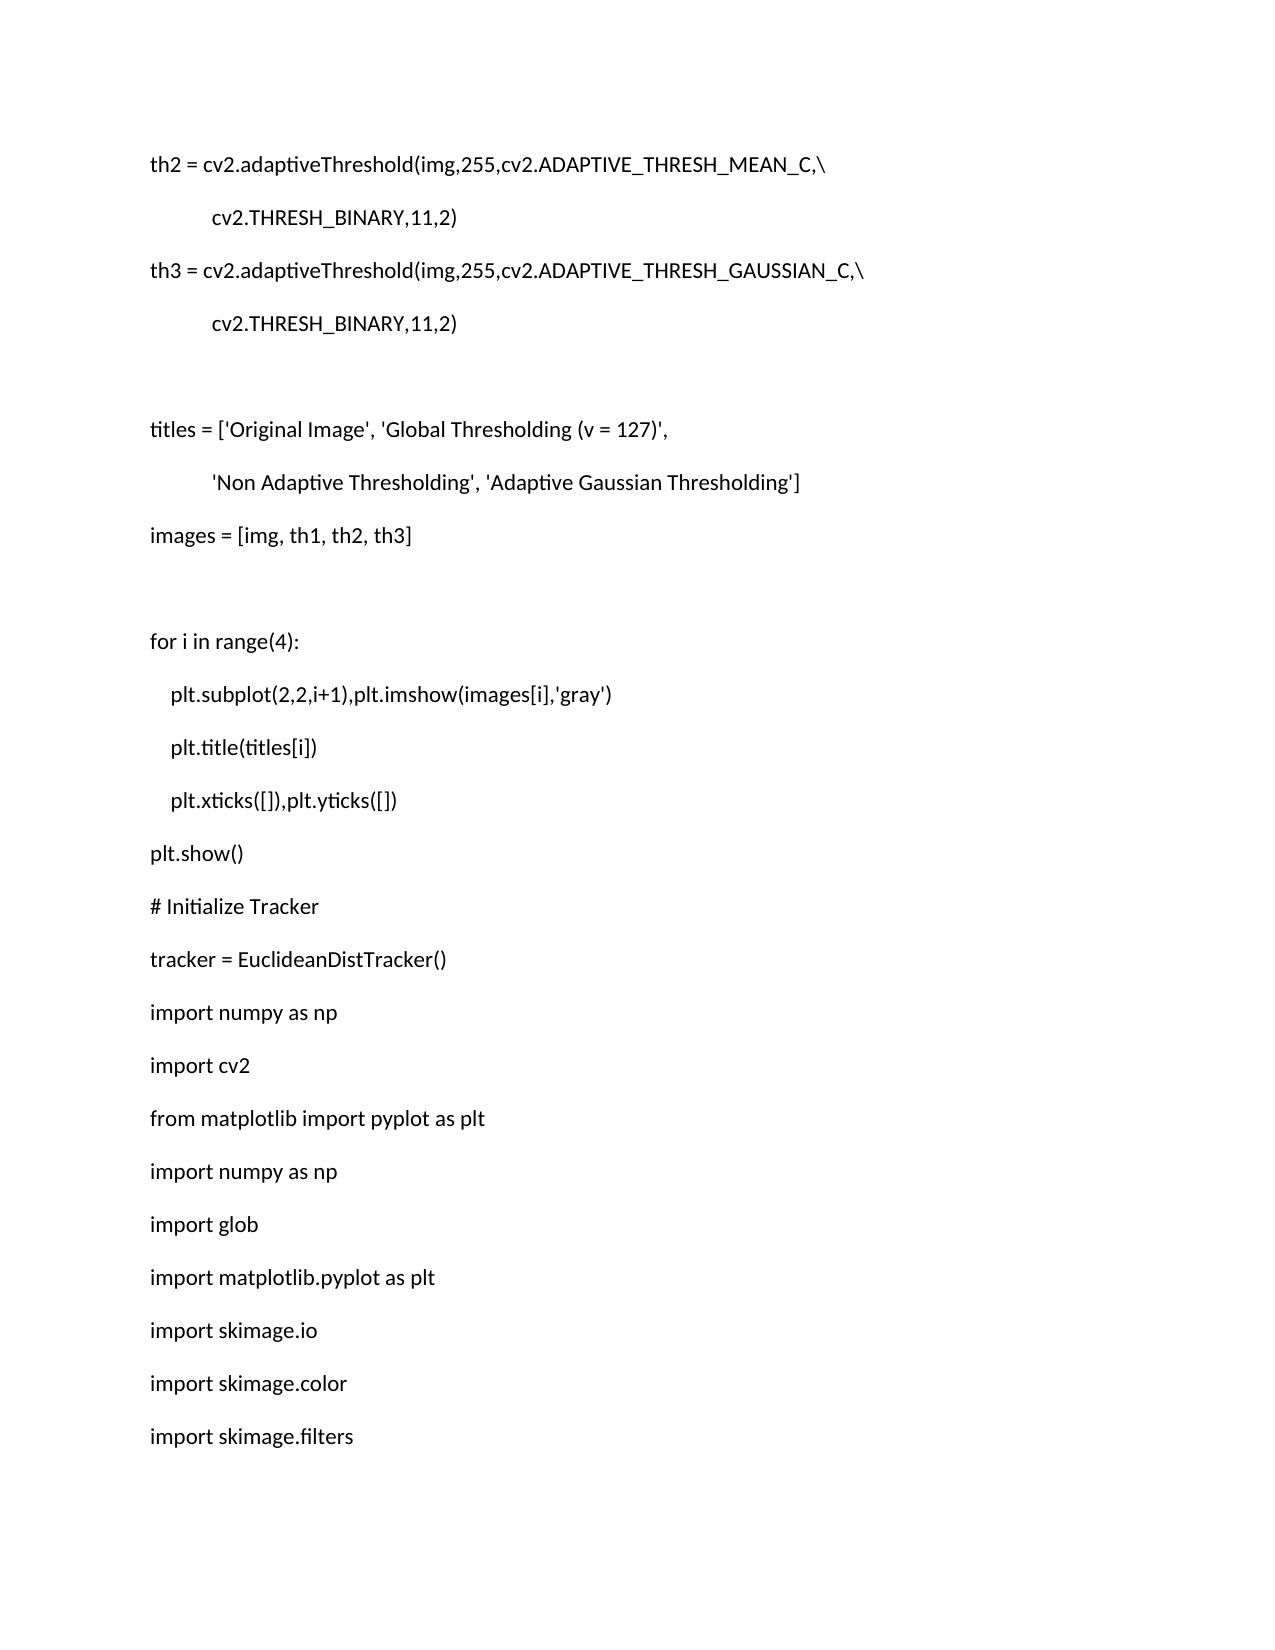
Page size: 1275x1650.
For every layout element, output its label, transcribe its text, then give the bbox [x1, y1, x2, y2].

text 'Non Adaptive Thresholding', 'Adaptive Gaussian Thresholding'] [150, 468, 1125, 496]
text import glob [150, 1210, 1125, 1238]
text import numpy as np [150, 998, 1125, 1026]
text images = [img, th1, th2, th3] [150, 521, 1125, 549]
text from matplotlib import pyplot as plt [150, 1104, 1125, 1132]
text plt.xticks([]),plt.yticks([]) [150, 786, 1125, 814]
text tracker = EuclideanDistTracker() [150, 945, 1125, 973]
text cv2.THRESH_BINARY,11,2) [150, 309, 1125, 337]
text import skimage.color [150, 1369, 1125, 1397]
text th2 = cv2.adaptiveThreshold(img,255,cv2.ADAPTIVE_THRESH_MEAN_C,\ [150, 150, 1125, 178]
text for i in range(4): [150, 627, 1125, 655]
text plt.show() [150, 839, 1125, 867]
text import skimage.filters [150, 1422, 1125, 1451]
text import cv2 [150, 1051, 1125, 1079]
text # Initialize Tracker [150, 892, 1125, 920]
text titles = ['Original Image', 'Global Thresholding (v = 127)', [150, 415, 1125, 443]
text import matplotlib.pyplot as plt [150, 1263, 1125, 1291]
text cv2.THRESH_BINARY,11,2) [150, 203, 1125, 231]
text plt.title(titles[i]) [150, 733, 1125, 761]
text import numpy as np [150, 1157, 1125, 1185]
text plt.subplot(2,2,i+1),plt.imshow(images[i],'gray') [150, 680, 1125, 708]
text import skimage.io [150, 1316, 1125, 1344]
text th3 = cv2.adaptiveThreshold(img,255,cv2.ADAPTIVE_THRESH_GAUSSIAN_C,\ [150, 256, 1125, 284]
